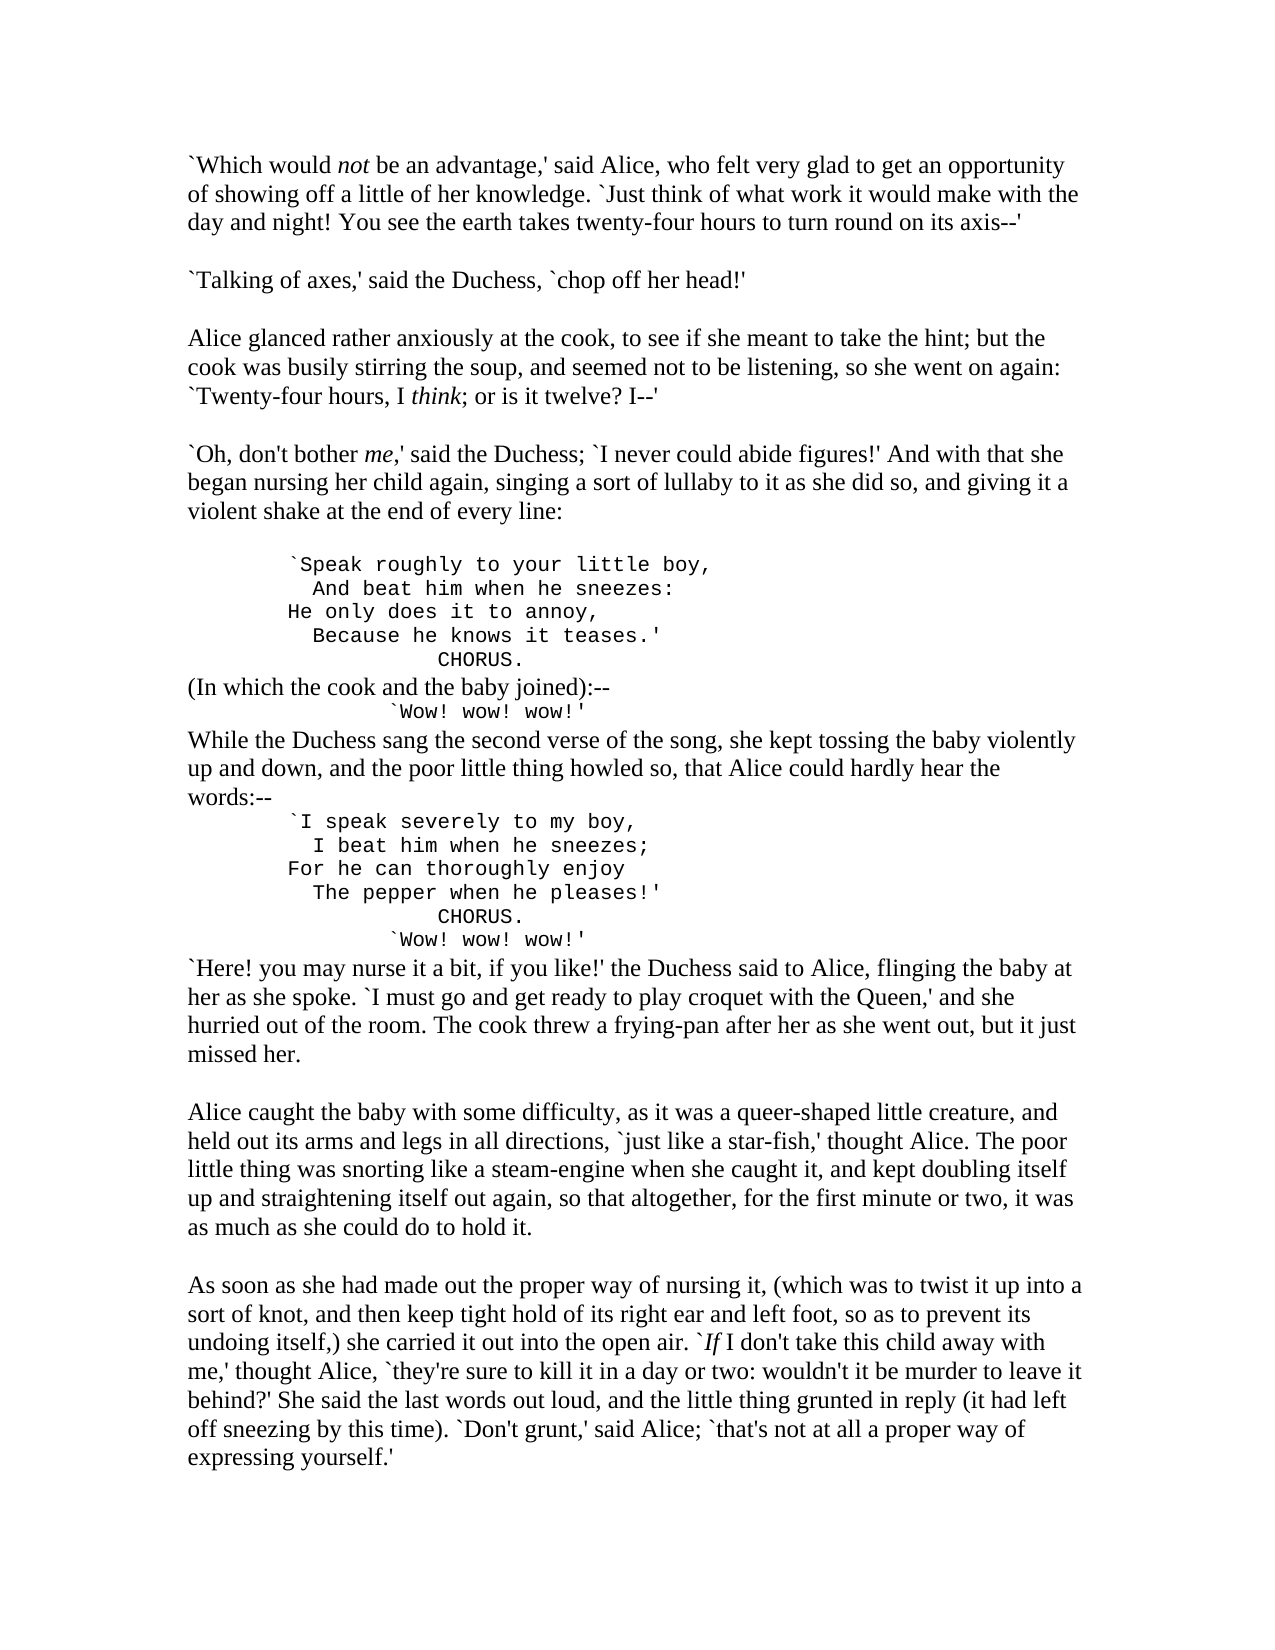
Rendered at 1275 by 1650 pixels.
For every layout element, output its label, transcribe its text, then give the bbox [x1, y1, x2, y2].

text `Wow! wow! wow!' [187, 701, 1087, 725]
text As soon as she had made out the proper way of nursing it, (which was to twist it up into a sort of knot, and then keep tight hold of its right ear and left foot, so as to prevent its undoing itself,) she carried it out into the open air. `If I don't take this child away with me,' thought Alice, `they're sure to kill it in a day or two: wouldn't it be murder to leave it behind?' She said the last words out loud, and the little thing grunted in reply (it had left off sneezing by this time). `Don't grunt,' said Alice; `that's not at all a proper way of expressing yourself.' [187, 1270, 1087, 1471]
text `Oh, don't bother me,' said the Duchess; `I never could abide figures!' And with that she began nursing her child again, singing a sort of lullaby to it as she did so, and giving it a violent shake at the end of every line: [187, 439, 1087, 525]
text CHORUS. [187, 649, 1087, 672]
text `Here! you may nurse it a bit, if you like!' the Duchess said to Alice, flinging the baby at her as she spoke. `I must go and get ready to play croquet with the Queen,' and she hurried out of the room. The cook threw a frying-pan after her as she went out, but it just missed her. [187, 953, 1087, 1068]
text And beat him when he sneezes: [187, 578, 1087, 601]
text Because he knows it teases.' [187, 625, 1087, 649]
text `I speak severely to my boy, [187, 811, 1087, 835]
text `Wow! wow! wow!' [187, 929, 1087, 953]
text For he can thoroughly enjoy [187, 858, 1087, 882]
text (In which the cook and the baby joined):-- [187, 672, 1087, 701]
text Alice glanced rather anxiously at the cook, to see if she meant to take the hint; but the cook was busily stirring the soup, and seemed not to be listening, so she went on again: `Twenty-four hours, I think; or is it twelve? I--' [187, 323, 1087, 409]
text I beat him when he sneezes; [187, 835, 1087, 858]
text While the Duchess sang the second verse of the song, she kept tossing the baby violently up and down, and the poor little thing howled so, that Alice could hardly hear the words:-- [187, 725, 1087, 811]
text CHORUS. [187, 906, 1087, 929]
text He only does it to annoy, [187, 601, 1087, 625]
text `Which would not be an advantage,' said Alice, who felt very glad to get an opportunity of showing off a little of her knowledge. `Just think of what work it would make with the day and night! You see the earth takes twenty-four hours to turn round on its axis--' [187, 150, 1087, 236]
text Alice caught the baby with some difficulty, as it was a queer-shaped little creature, and held out its arms and legs in all directions, `just like a star-fish,' thought Alice. The poor little thing was snorting like a steam-engine when she caught it, and kept doubling itself up and straightening itself out again, so that altogether, for the first minute or two, it was as much as she could do to hold it. [187, 1097, 1087, 1241]
text `Talking of axes,' said the Duchess, `chop off her head!' [187, 265, 1087, 294]
text `Speak roughly to your little boy, [187, 554, 1087, 578]
text The pepper when he pleases!' [187, 882, 1087, 906]
